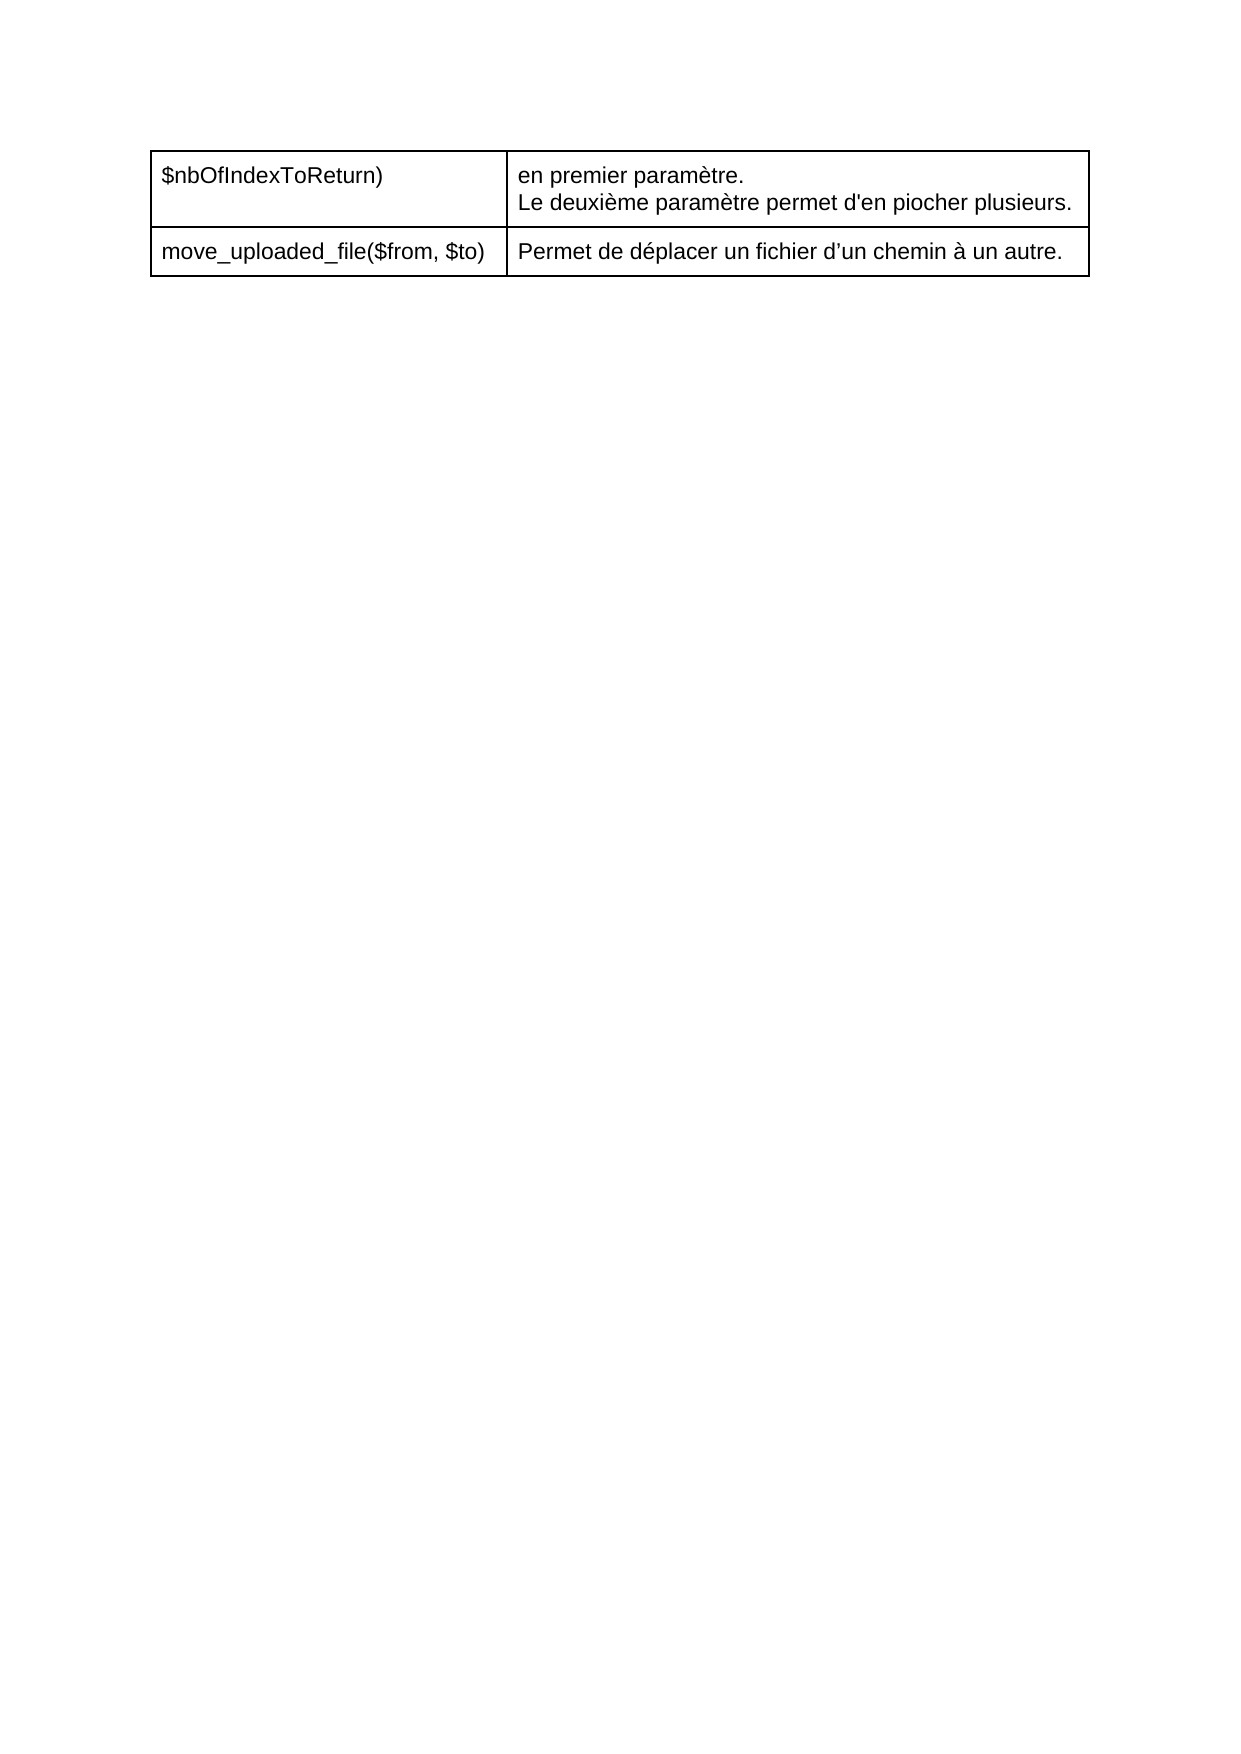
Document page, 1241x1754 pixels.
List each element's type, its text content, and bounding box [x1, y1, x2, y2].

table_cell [152, 152, 506, 226]
table_cell Permet de déplacer un fichier d’un chemin à un autre. [508, 228, 1088, 275]
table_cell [508, 152, 1088, 226]
table_cell move_uploaded_file($from, $to) [152, 228, 506, 275]
